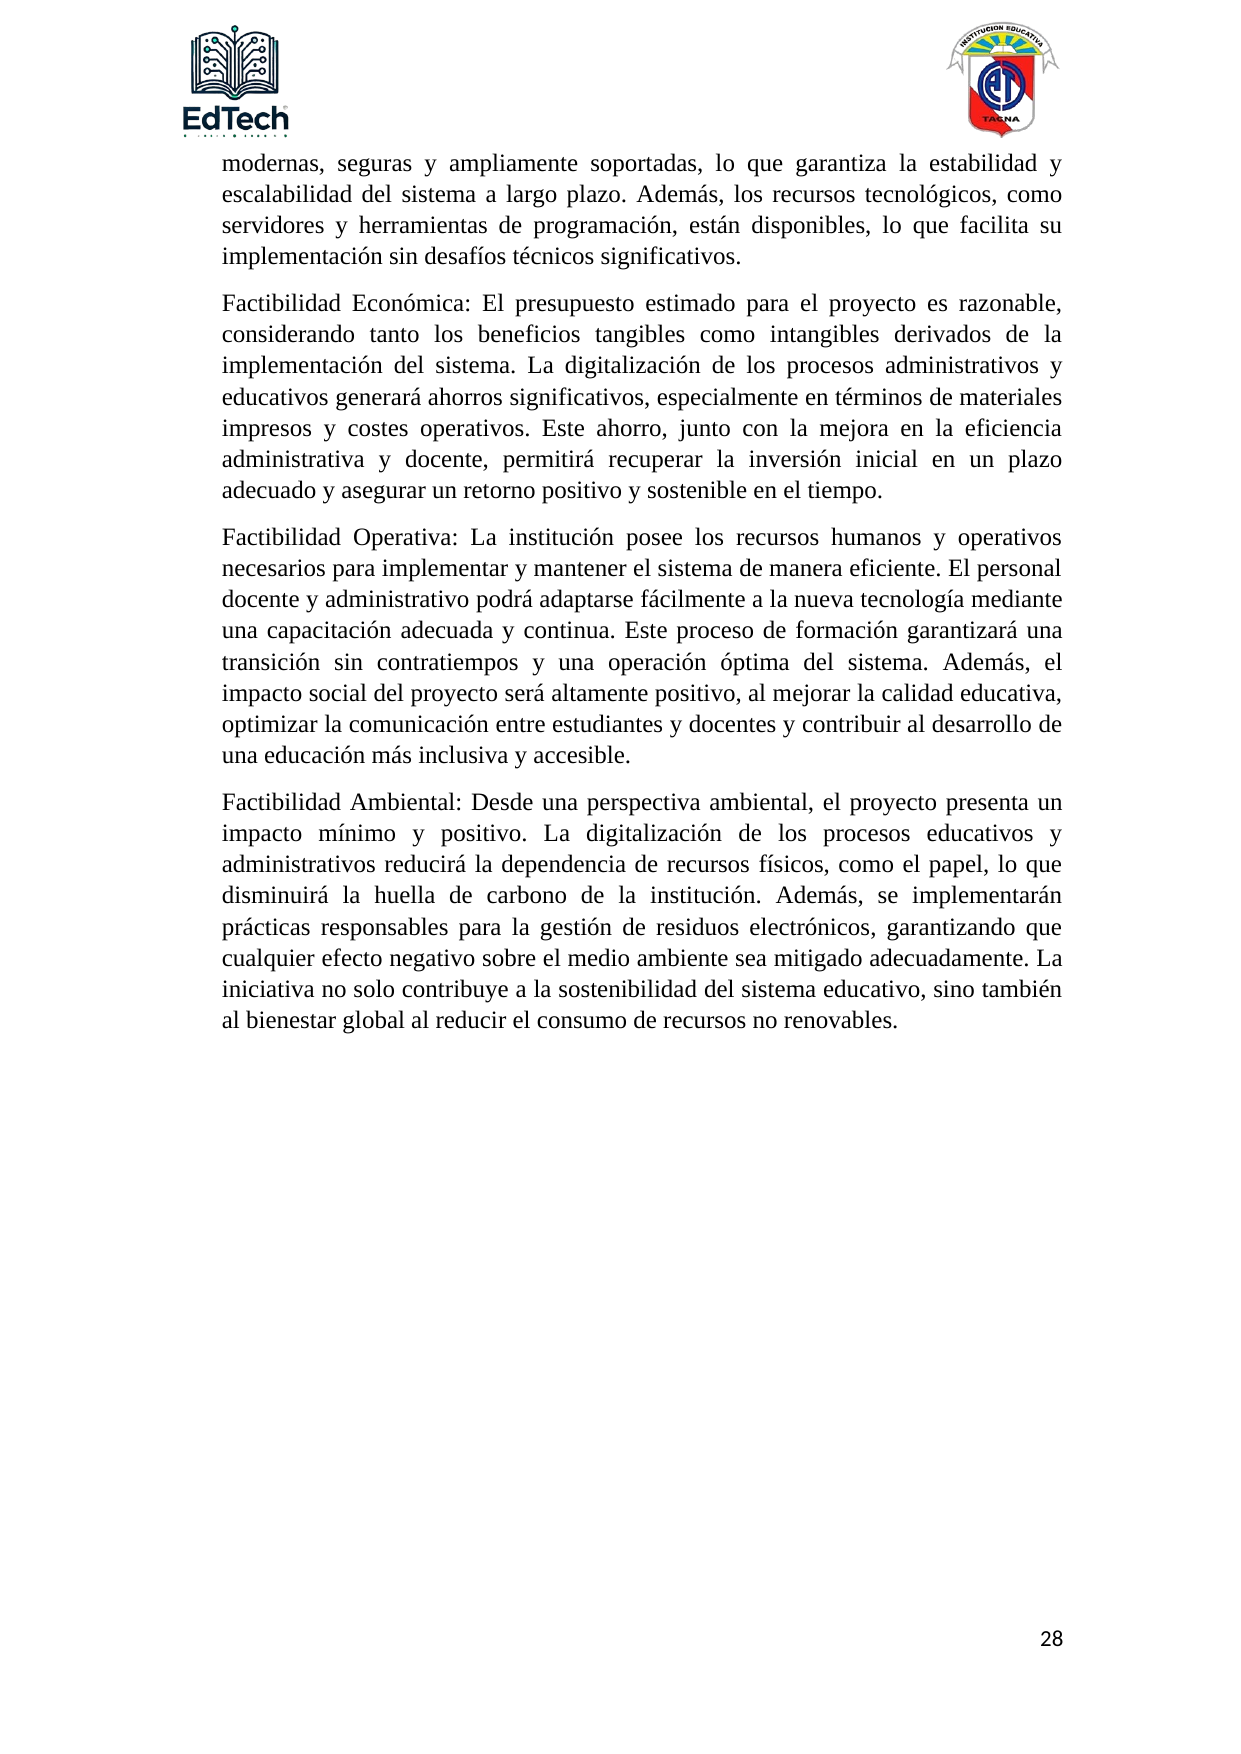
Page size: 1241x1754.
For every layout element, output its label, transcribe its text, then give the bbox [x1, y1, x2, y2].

text Factibilidad Operativa: La institución posee los recursos humanos y operativos necesarios para implementar y mantener el sistema de manera eficiente. El personal docente y administrativo podrá adaptarse fácilmente a la nueva tecnología mediante una capacitación adecuada y continua. Este proceso de formación garantizará una transición sin contratiempos y una operación óptima del sistema. Además, el impacto social del proyecto será altamente positivo, al mejorar la calidad educativa, optimizar la comunicación entre estudiantes y docentes y contribuir al desarrollo de una educación más inclusiva y accesible. [222, 522, 1063, 768]
text Factibilidad Económica: El presupuesto estimado para el proyecto es razonable, considerando tanto los beneficios tangibles como intangibles derivados de la implementación del sistema. La digitalización de los procesos administrativos y educativos generará ahorros significativos, especialmente en términos de materiales impresos y costes operativos. Este ahorro, junto con la mejora en la eficiencia administrativa y docente, permitirá recuperar la inversión inicial en un plazo adecuado y asegurar un retorno positivo y sostenible en el tiempo. [222, 288, 1063, 503]
picture [177, 23, 291, 139]
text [222, 148, 1063, 269]
text Factibilidad Ambiental: Desde una perspectiva ambiental, el proyecto presenta un impacto mínimo y positivo. La digitalización de los procesos educativos y administrativos reducirá la dependencia de recursos físicos, como el papel, lo que disminuirá la huella de carbono de la institución. Además, se implementarán prácticas responsables para la gestión de residuos electrónicos, garantizando que cualquier efecto negativo sobre el medio ambiente sea mitigado adecuadamente. La iniciativa no solo contribuye a la sostenibilidad del sistema educativo, sino también al bienestar global al reducir el consumo de recursos no renovables. [222, 787, 1063, 1033]
picture [944, 21, 1061, 138]
